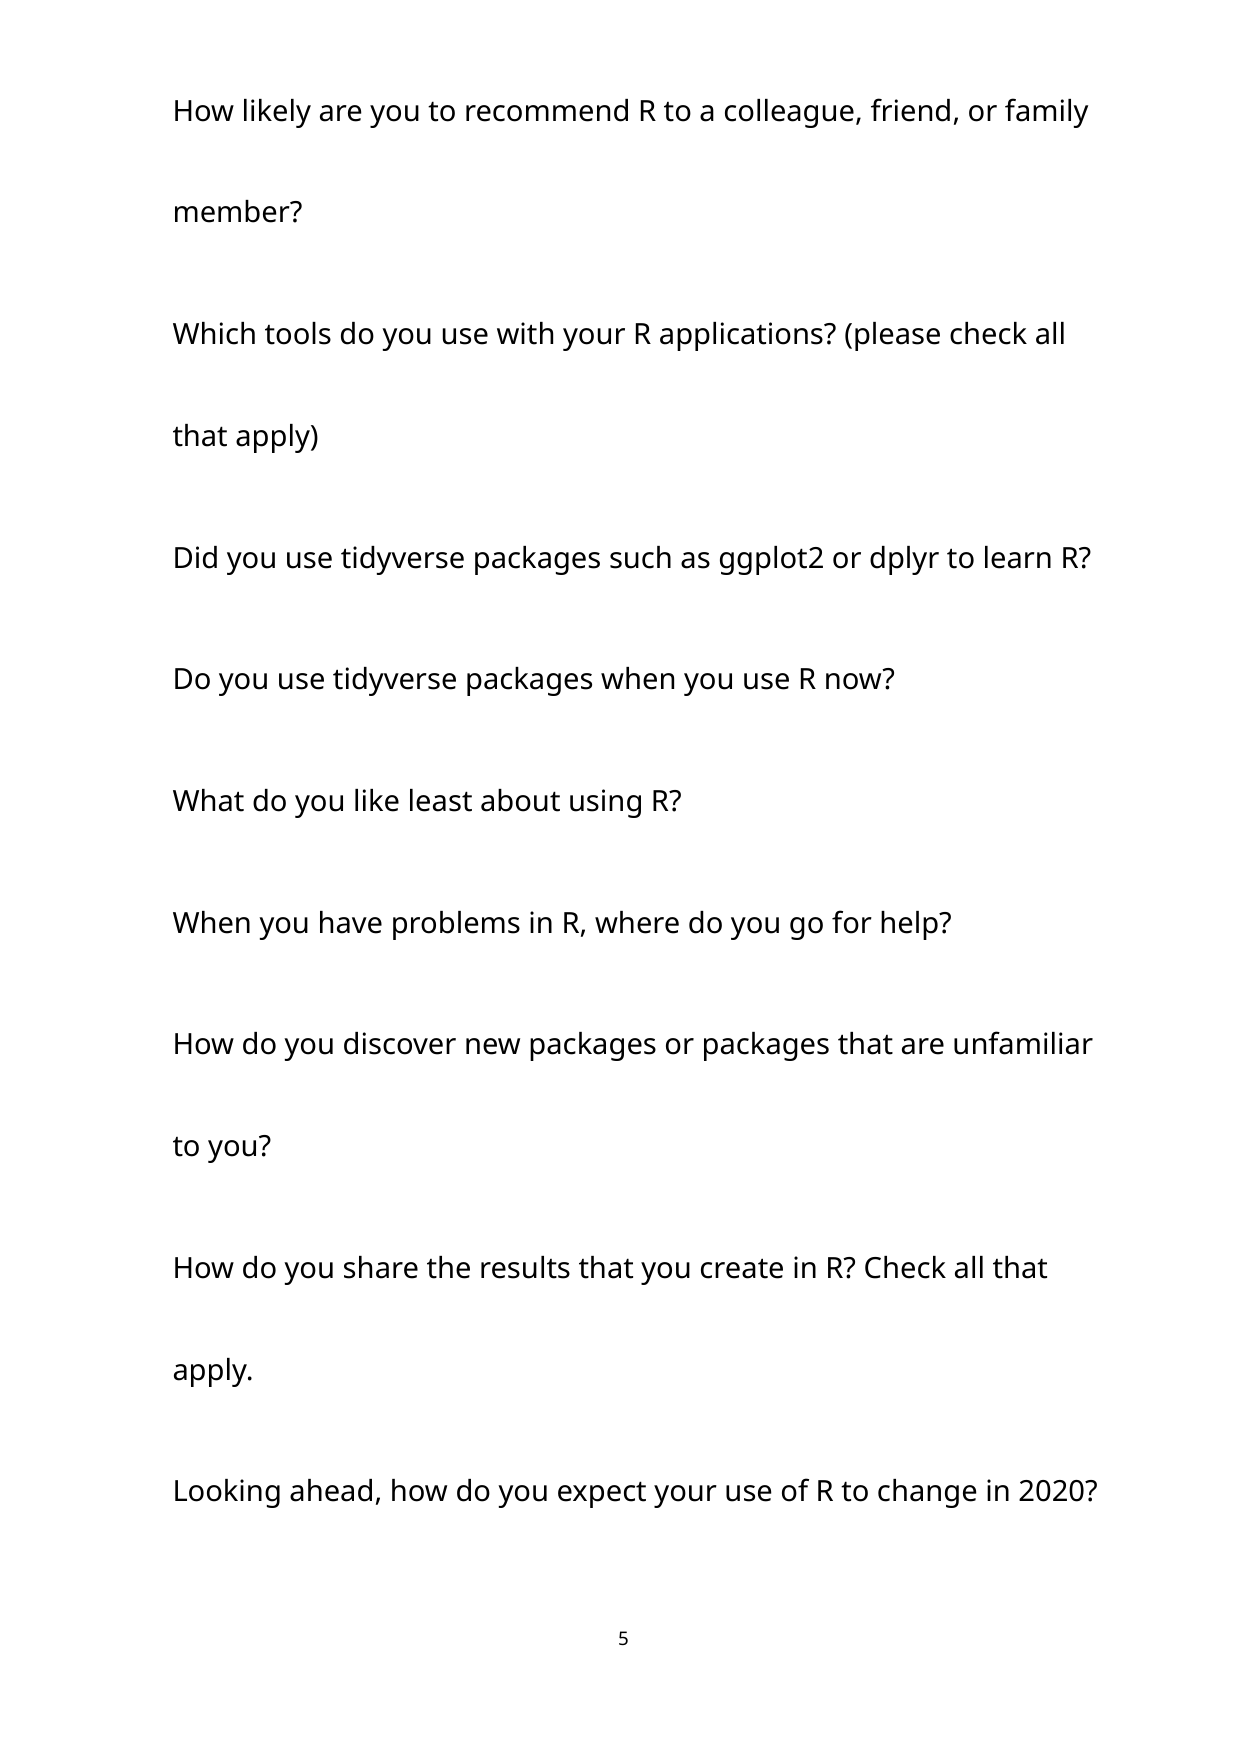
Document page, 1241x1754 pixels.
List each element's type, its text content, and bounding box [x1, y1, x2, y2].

subtitle Looking ahead, how do you expect your use of R to change in 2020? [172, 1457, 1118, 1524]
subtitle What do you like least about using R? [172, 766, 1118, 834]
subtitle When you have problems in R, where do you go for help? [172, 888, 1118, 956]
subtitle How do you discover new packages or packages that are unfamiliar to you? [172, 1009, 1118, 1179]
subtitle Did you use tidyverse packages such as ggplot2 or dplyr to learn R? [172, 523, 1118, 591]
subtitle Do you use tidyverse packages when you use R now? [172, 644, 1118, 712]
subtitle How likely are you to recommend R to a colleague, friend, or family member? [172, 76, 1118, 246]
subtitle Which tools do you use with your R applications? (please check all that apply) [172, 299, 1118, 469]
subtitle How do you share the results that you create in R? Check all that apply. [172, 1233, 1118, 1403]
